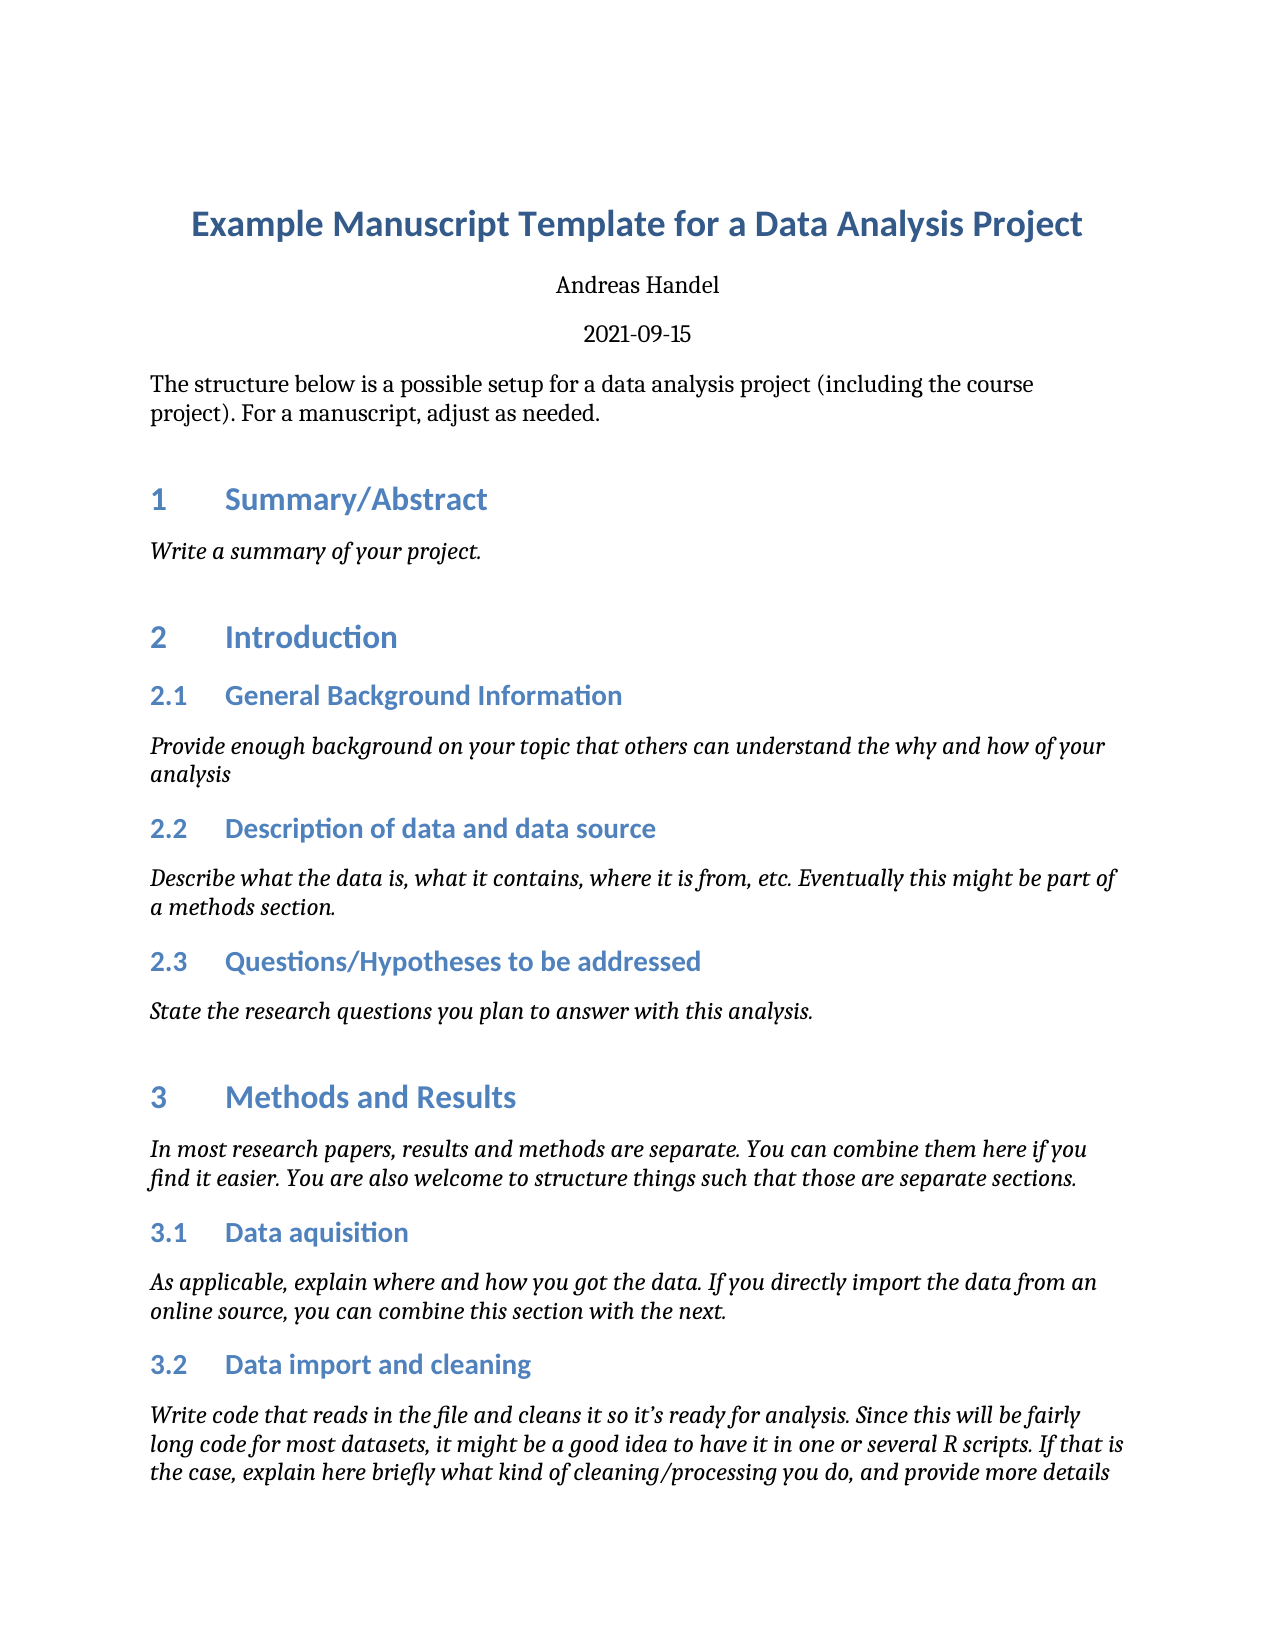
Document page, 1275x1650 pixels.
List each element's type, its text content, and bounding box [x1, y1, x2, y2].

subtitle 2 Introduction [150, 616, 1125, 656]
text Write a summary of your project. [150, 537, 1125, 566]
subtitle 2.1 General Background Information [150, 677, 1125, 713]
subtitle 3.1 Data aquisition [150, 1214, 1125, 1249]
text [150, 1401, 1125, 1487]
subtitle 1 Summary/Abstract [150, 477, 1125, 518]
subtitle 3.2 Data import and cleaning [150, 1346, 1125, 1382]
text 2021-09-15 [150, 320, 1125, 349]
text The structure below is a possible setup for a data analysis project (including the course project). For a manuscript, adjust as needed. [150, 370, 1125, 427]
text As applicable, explain where and how you got the data. If you directly import the data from an online source, you can combine this section with the next. [150, 1268, 1125, 1326]
text State the research questions you plan to answer with this analysis. [150, 997, 1125, 1026]
subtitle 2.2 Description of data and data source [150, 810, 1125, 846]
subtitle 3 Methods and Results [150, 1076, 1125, 1117]
text Provide enough background on your topic that others can understand the why and how of your analysis [150, 732, 1125, 789]
title Example Manuscript Template for a Data Analysis Project [150, 200, 1125, 246]
text Andreas Handel [150, 271, 1125, 299]
subtitle 2.3 Questions/Hypotheses to be addressed [150, 943, 1125, 978]
text Describe what the data is, what it contains, where it is from, etc. Eventually this might be part of a methods section. [150, 864, 1125, 922]
text In most research papers, results and methods are separate. You can combine them here if you find it easier. You are also welcome to structure things such that those are separate sections. [150, 1135, 1125, 1193]
